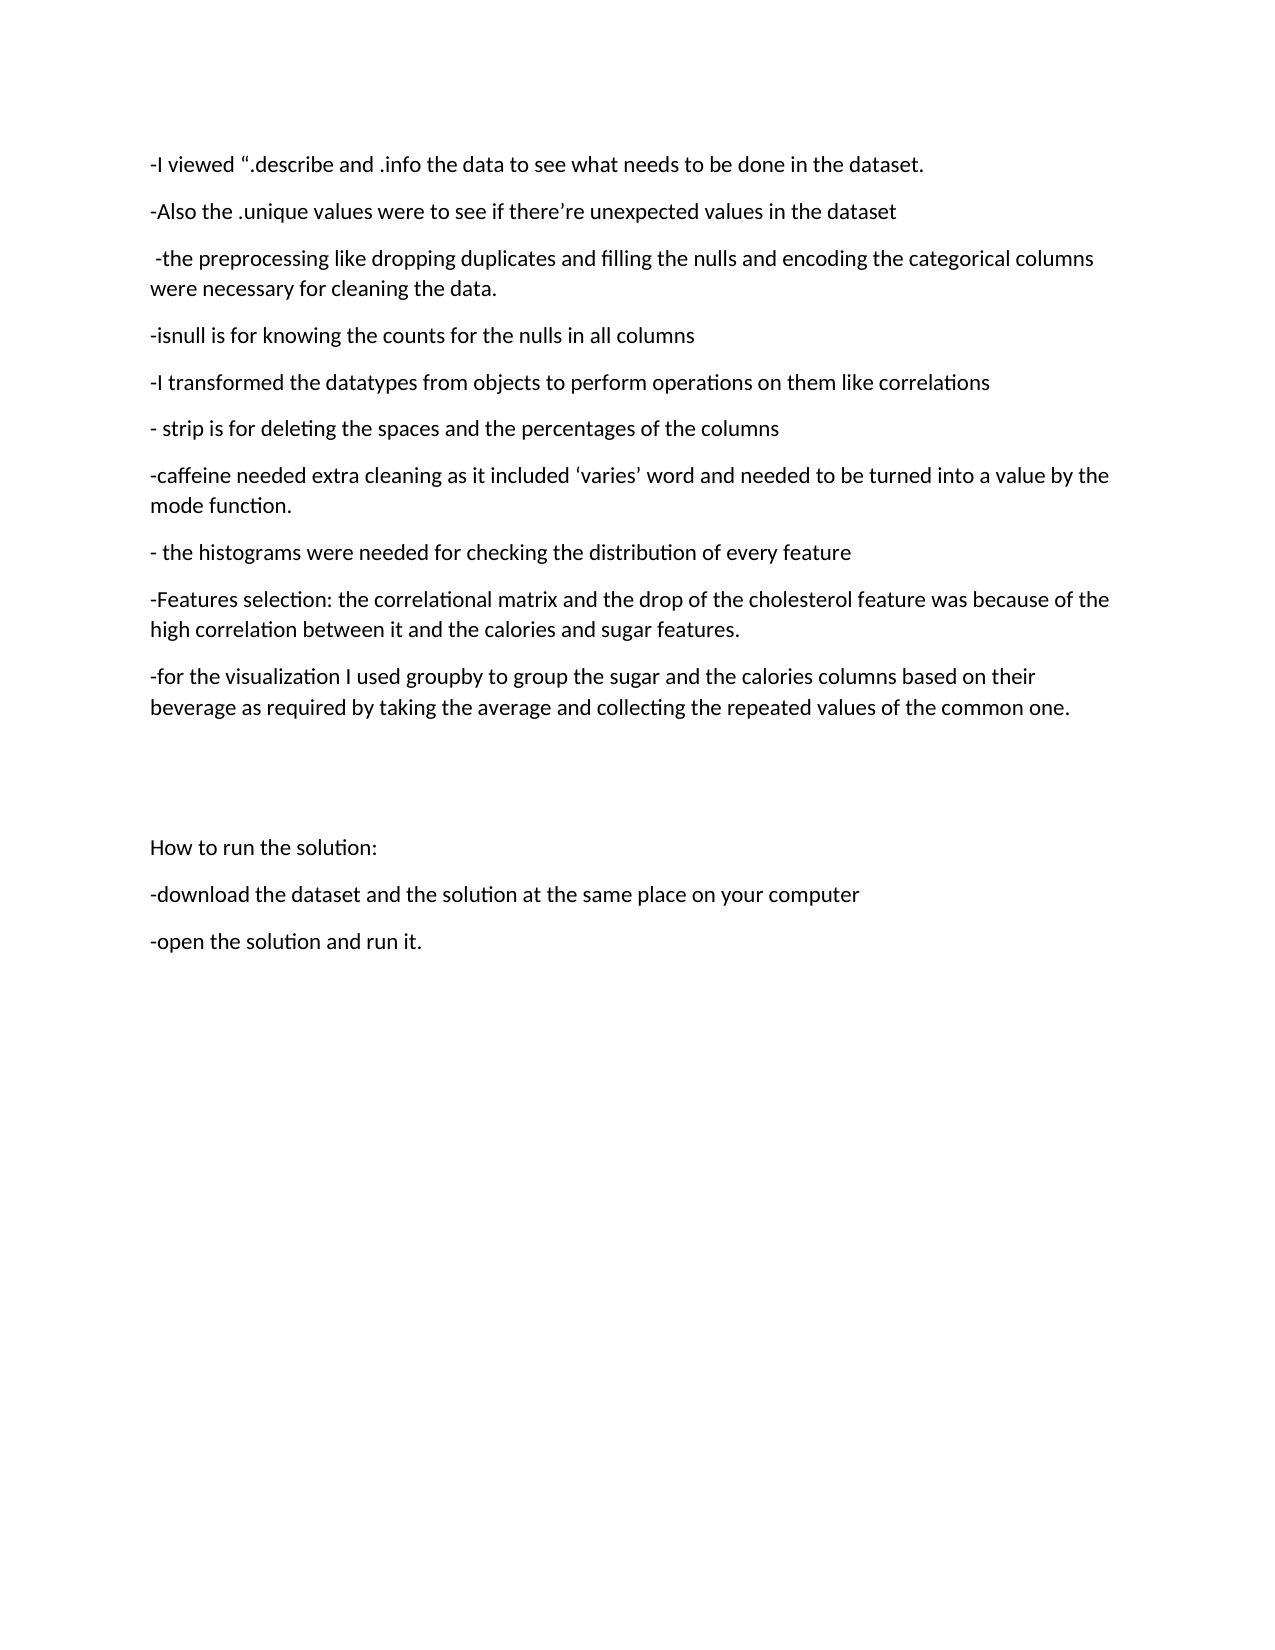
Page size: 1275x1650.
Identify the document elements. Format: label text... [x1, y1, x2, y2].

text -for the visualization I used groupby to group the sugar and the calories columns based on their beverage as required by taking the average and collecting the repeated values of the common one. [150, 662, 1125, 721]
text -Also the .unique values were to see if there’re unexpected values in the dataset [150, 197, 1125, 225]
text - strip is for deleting the spaces and the percentages of the columns [150, 414, 1125, 443]
text -I viewed “.describe and .info the data to see what needs to be done in the dataset. [150, 150, 1125, 178]
text How to run the solution: [150, 833, 1125, 861]
text -I transformed the datatypes from objects to perform operations on them like correlations [150, 368, 1125, 396]
text -open the solution and run it. [150, 927, 1125, 955]
text -isnull is for knowing the counts for the nulls in all columns [150, 321, 1125, 349]
text -Features selection: the correlational matrix and the drop of the cholesterol feature was because of the high correlation between it and the calories and sugar features. [150, 585, 1125, 644]
text -caffeine needed extra cleaning as it included ‘varies’ word and needed to be turned into a value by the mode function. [150, 461, 1125, 520]
text -download the dataset and the solution at the same place on your computer [150, 880, 1125, 908]
text - the histograms were needed for checking the distribution of every feature [150, 538, 1125, 567]
text -the preprocessing like dropping duplicates and filling the nulls and encoding the categorical columns were necessary for cleaning the data. [150, 244, 1125, 302]
